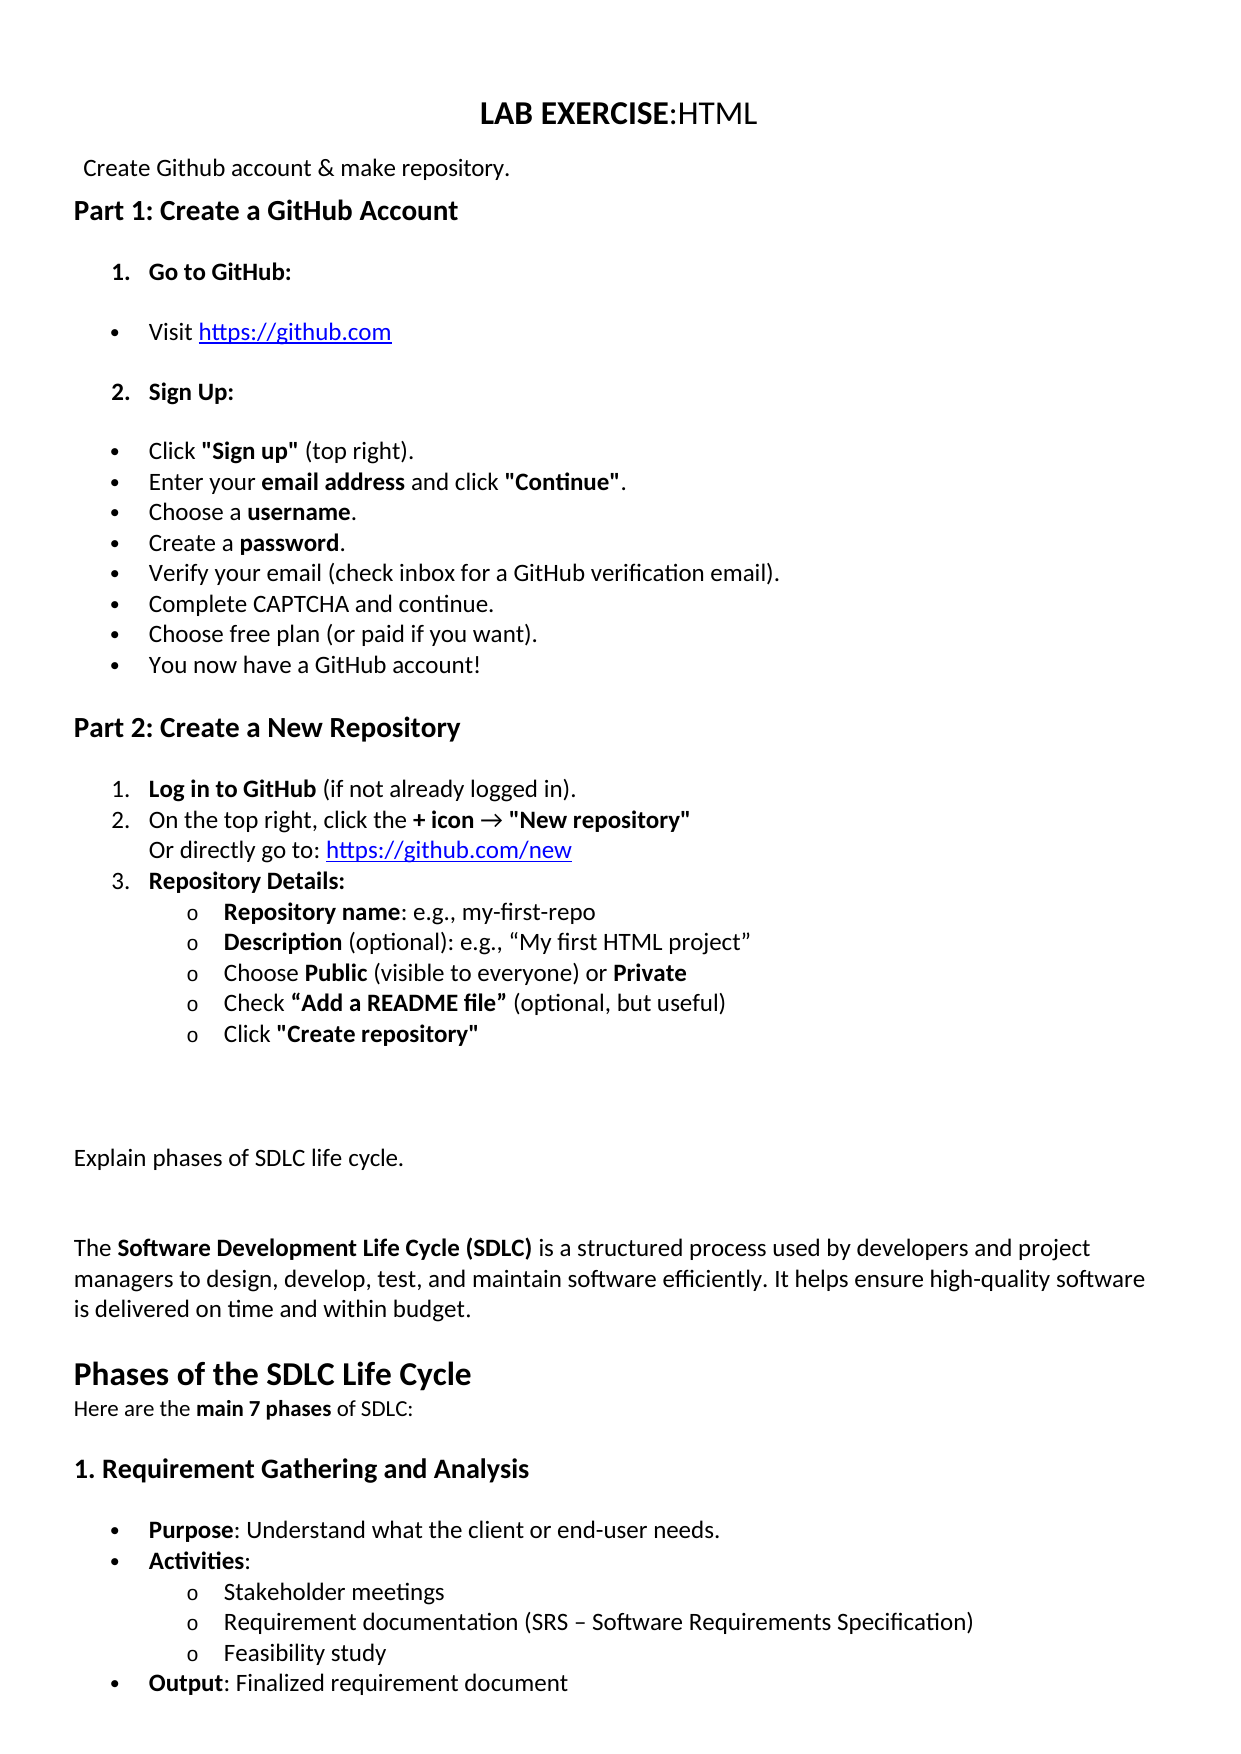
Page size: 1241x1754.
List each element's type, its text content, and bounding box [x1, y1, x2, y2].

list Log in to GitHub (if not already logged in). [111, 774, 1152, 804]
text Part 1: Create a GitHub Account [74, 192, 1152, 227]
list You now have a GitHub account! [111, 649, 1152, 680]
list Repository Details: [111, 865, 1152, 896]
list Description (optional): e.g., “My first HTML project” [186, 926, 1152, 957]
list Complete CAPTCHA and continue. [111, 588, 1152, 619]
list Activities: [111, 1545, 1152, 1576]
text Here are the main 7 phases of SDLC: [74, 1394, 1152, 1422]
list Verify your email (check inbox for a GitHub verification email). [111, 558, 1152, 588]
list Click "Create repository" [186, 1018, 1152, 1048]
text Create Github account & make repository. [74, 152, 1152, 182]
list Go to GitHub: [111, 256, 1152, 287]
list Purpose: Understand what the client or end-user needs. [111, 1515, 1152, 1545]
text Phases of the SDLC Life Cycle [74, 1353, 1152, 1394]
text LAB EXERCISE:HTML [85, 92, 1152, 133]
list Feasibility study [186, 1637, 1152, 1667]
text Explain phases of SDLC life cycle. [74, 1142, 1152, 1173]
list Output: Finalized requirement document [111, 1667, 1152, 1698]
list Visit https://github.com [111, 316, 1152, 347]
list Choose a username. [111, 497, 1152, 527]
list Enter your email address and click "Continue". [111, 466, 1152, 497]
list Choose Public (visible to everyone) or Private [186, 957, 1152, 987]
text The Software Development Life Cycle (SDLC) is a structured process used by developers and project managers to design, develop, test, and maintain software efficiently. It helps ensure high-quality software is delivered on time and within budget. [74, 1232, 1152, 1324]
text Part 2: Create a New Repository [74, 709, 1152, 744]
list Check “Add a README file” (optional, but useful) [186, 987, 1152, 1018]
list Choose free plan (or paid if you want). [111, 619, 1152, 649]
list Repository name: e.g., my-first-repo [186, 896, 1152, 926]
list Requirement documentation (SRS – Software Requirements Specification) [186, 1606, 1152, 1637]
list Create a password. [111, 527, 1152, 558]
list Click "Sign up" (top right). [111, 436, 1152, 466]
list On the top right, click the + icon → "New repository" Or directly go to: https://github.com/new [111, 804, 1152, 865]
list Stakeholder meetings [186, 1576, 1152, 1606]
list Sign Up: [111, 376, 1152, 406]
text 1. Requirement Gathering and Analysis [74, 1451, 1152, 1486]
